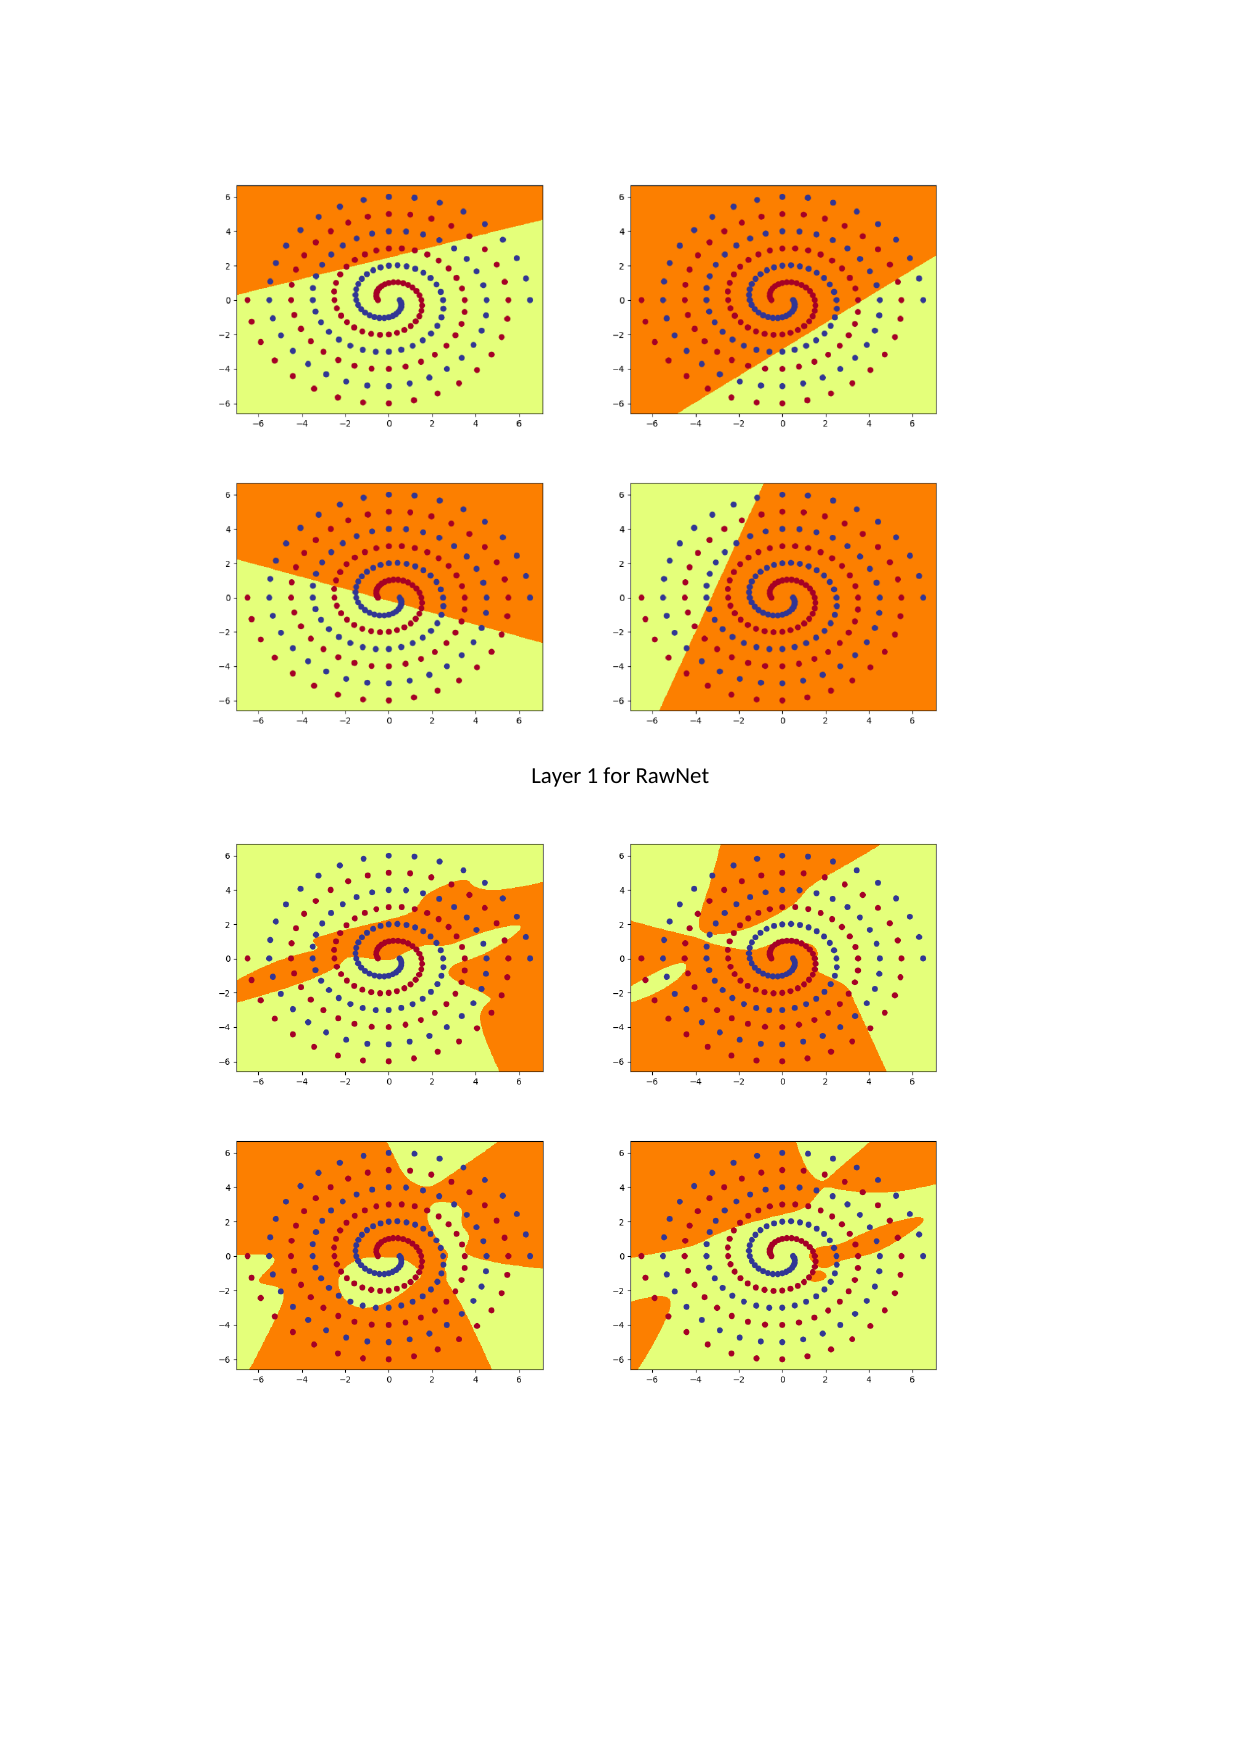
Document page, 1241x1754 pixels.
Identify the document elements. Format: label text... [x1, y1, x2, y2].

picture [187, 447, 975, 743]
picture [187, 808, 975, 1104]
picture [187, 150, 975, 446]
text Layer 1 for RawNet [187, 762, 1053, 790]
picture [187, 1106, 975, 1402]
